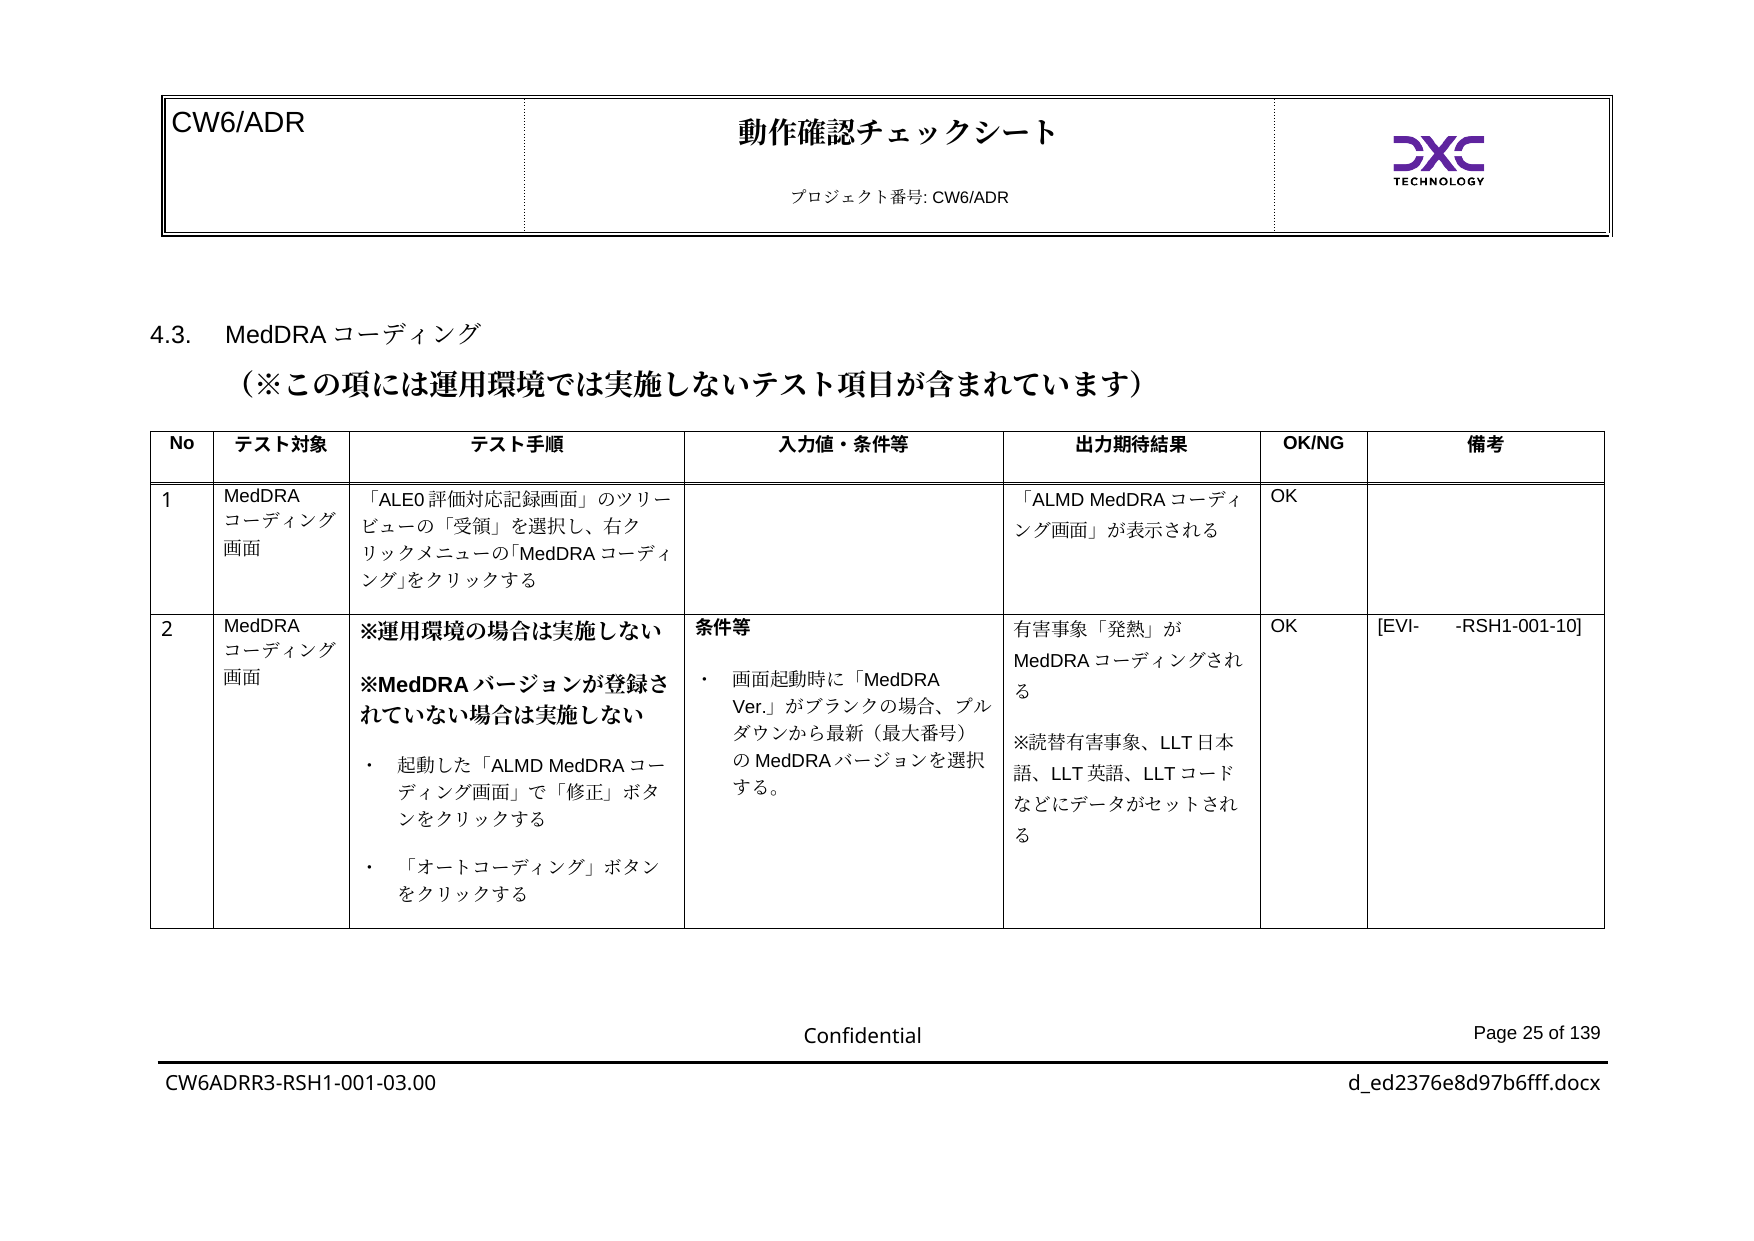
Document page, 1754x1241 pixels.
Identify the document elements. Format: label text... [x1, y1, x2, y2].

table_cell 2 [151, 615, 213, 927]
picture [1378, 121, 1499, 201]
table_cell [EVI- -RSH1-001-] [1368, 615, 1604, 927]
table_cell 有害事象「発熱」がMedDRAコーディングされる ※読替有害事象、LLT日本語、LLT英語、LLTコードなどにデータがセットされる [1004, 615, 1260, 927]
table_header テスト手順 [350, 432, 684, 482]
table_header 出力期待結果 [1004, 432, 1260, 482]
table_cell MedDRAコーディング画面 [214, 615, 349, 927]
table_header OK/NG [1261, 432, 1367, 482]
table_header 入力値・条件等 [685, 432, 1003, 482]
table_cell 条件等 画面起動時に「MedDRA Ver.」がブランクの場合、プルダウンから最新（最大番号）のMedDRAバージョンを選択する。 [685, 615, 1003, 927]
table_cell MedDRAコーディング画面 [214, 485, 349, 613]
table_header テスト対象 [214, 432, 349, 482]
list MedDRAコーディング [150, 314, 1604, 350]
table_cell ※運用環境の場合は実施しない ※MedDRAバージョンが登録されていない場合は実施しない 起動した「ALMD MedDRAコーディング画面」で「修正」ボタンをクリックする 「オートコーディング」ボタンをクリックする [350, 615, 684, 927]
table_cell [685, 485, 1003, 613]
table_cell 1 [151, 485, 213, 613]
table_header 備考 [1368, 432, 1604, 482]
table_cell 「ALMD MedDRAコーディング画面」が表示される [1004, 485, 1260, 613]
table_header No [151, 432, 213, 482]
table_cell OK [1261, 615, 1367, 927]
table_cell 「ALE0評価対応記録画面」のツリービューの「受領」を選択し、右クリックメニューの｢MedDRAコーディング｣をクリックする [350, 485, 684, 613]
table_cell [1368, 485, 1604, 613]
table_cell OK [1261, 485, 1367, 613]
text （※この項には運用環境では実施しないテスト項目が含まれています） [225, 362, 1604, 404]
